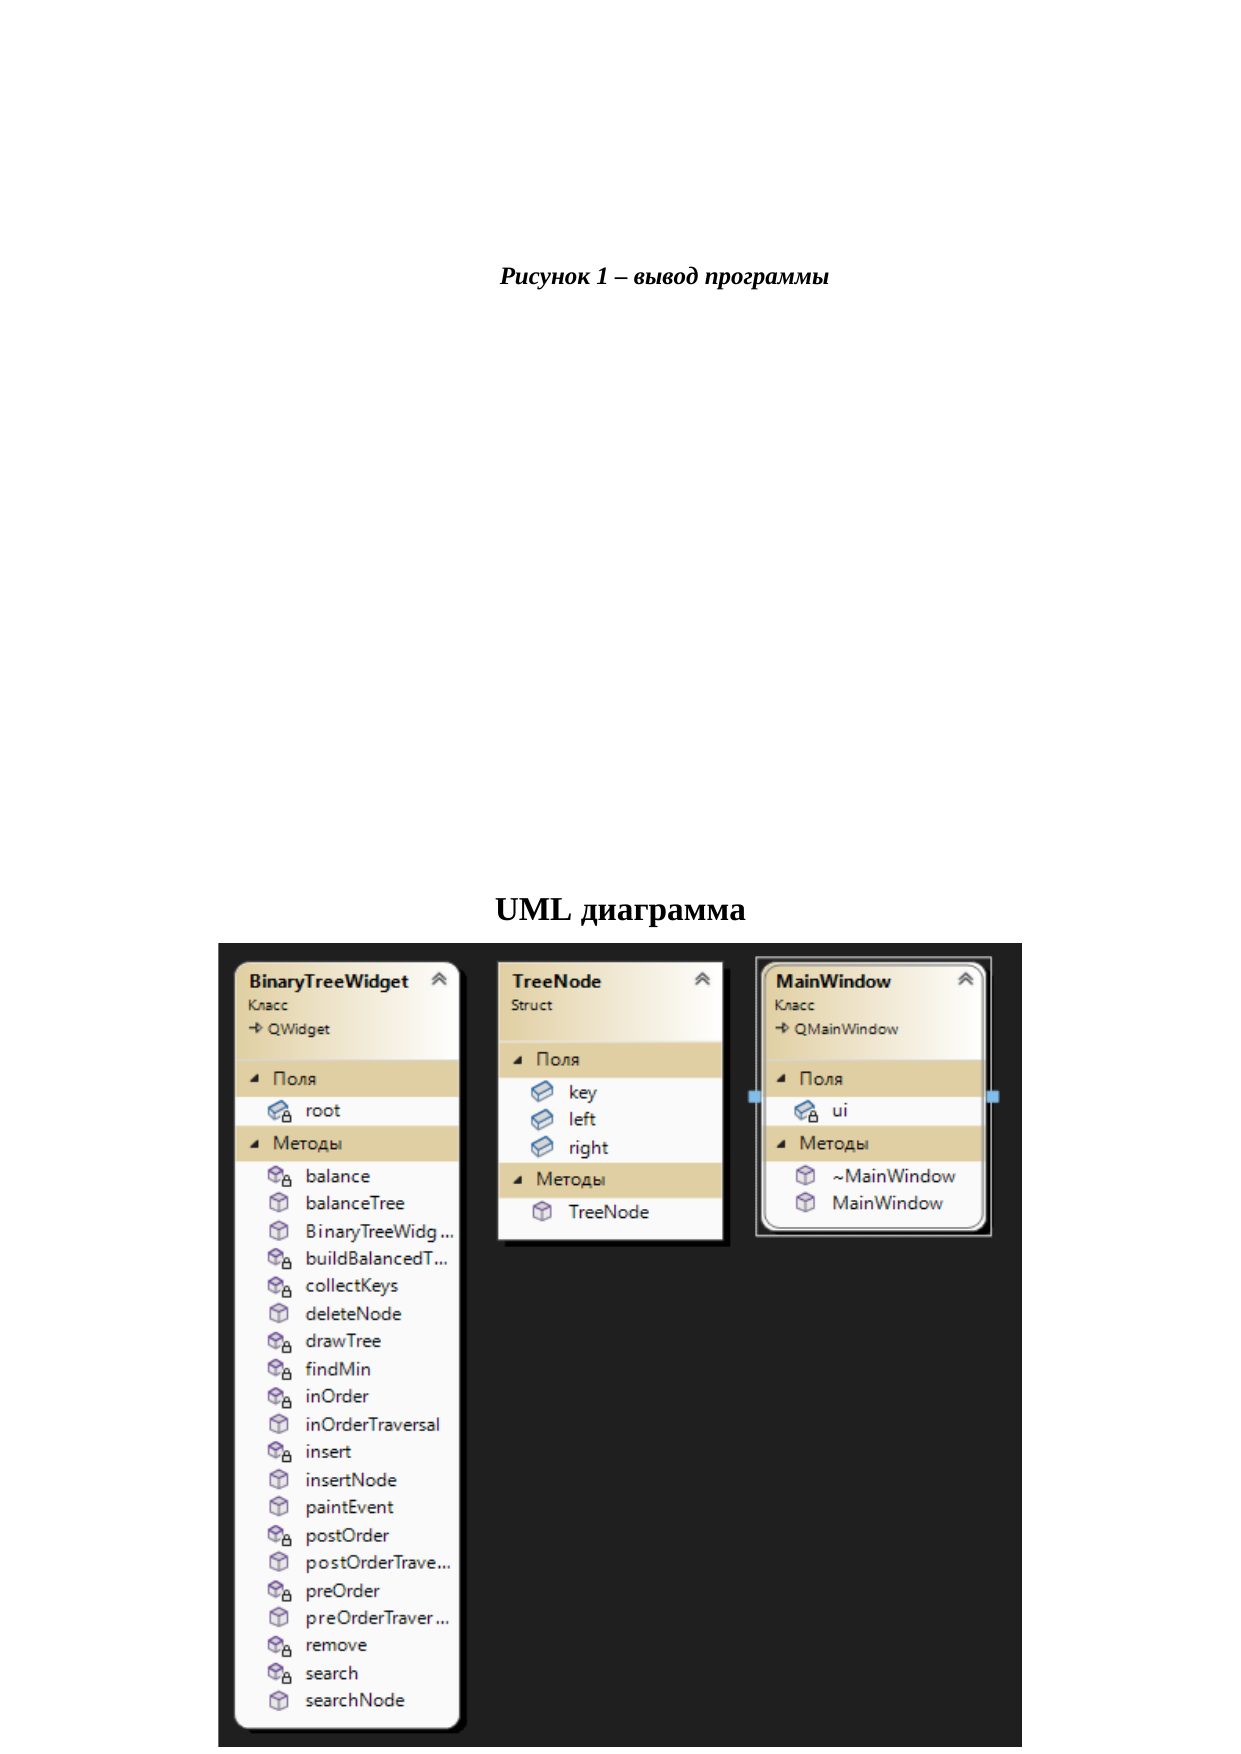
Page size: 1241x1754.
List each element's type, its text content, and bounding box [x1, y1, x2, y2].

picture [218, 943, 1022, 1747]
text Рисунок 1 – вывод программы [177, 261, 1063, 290]
text UML диаграмма [177, 889, 1063, 927]
